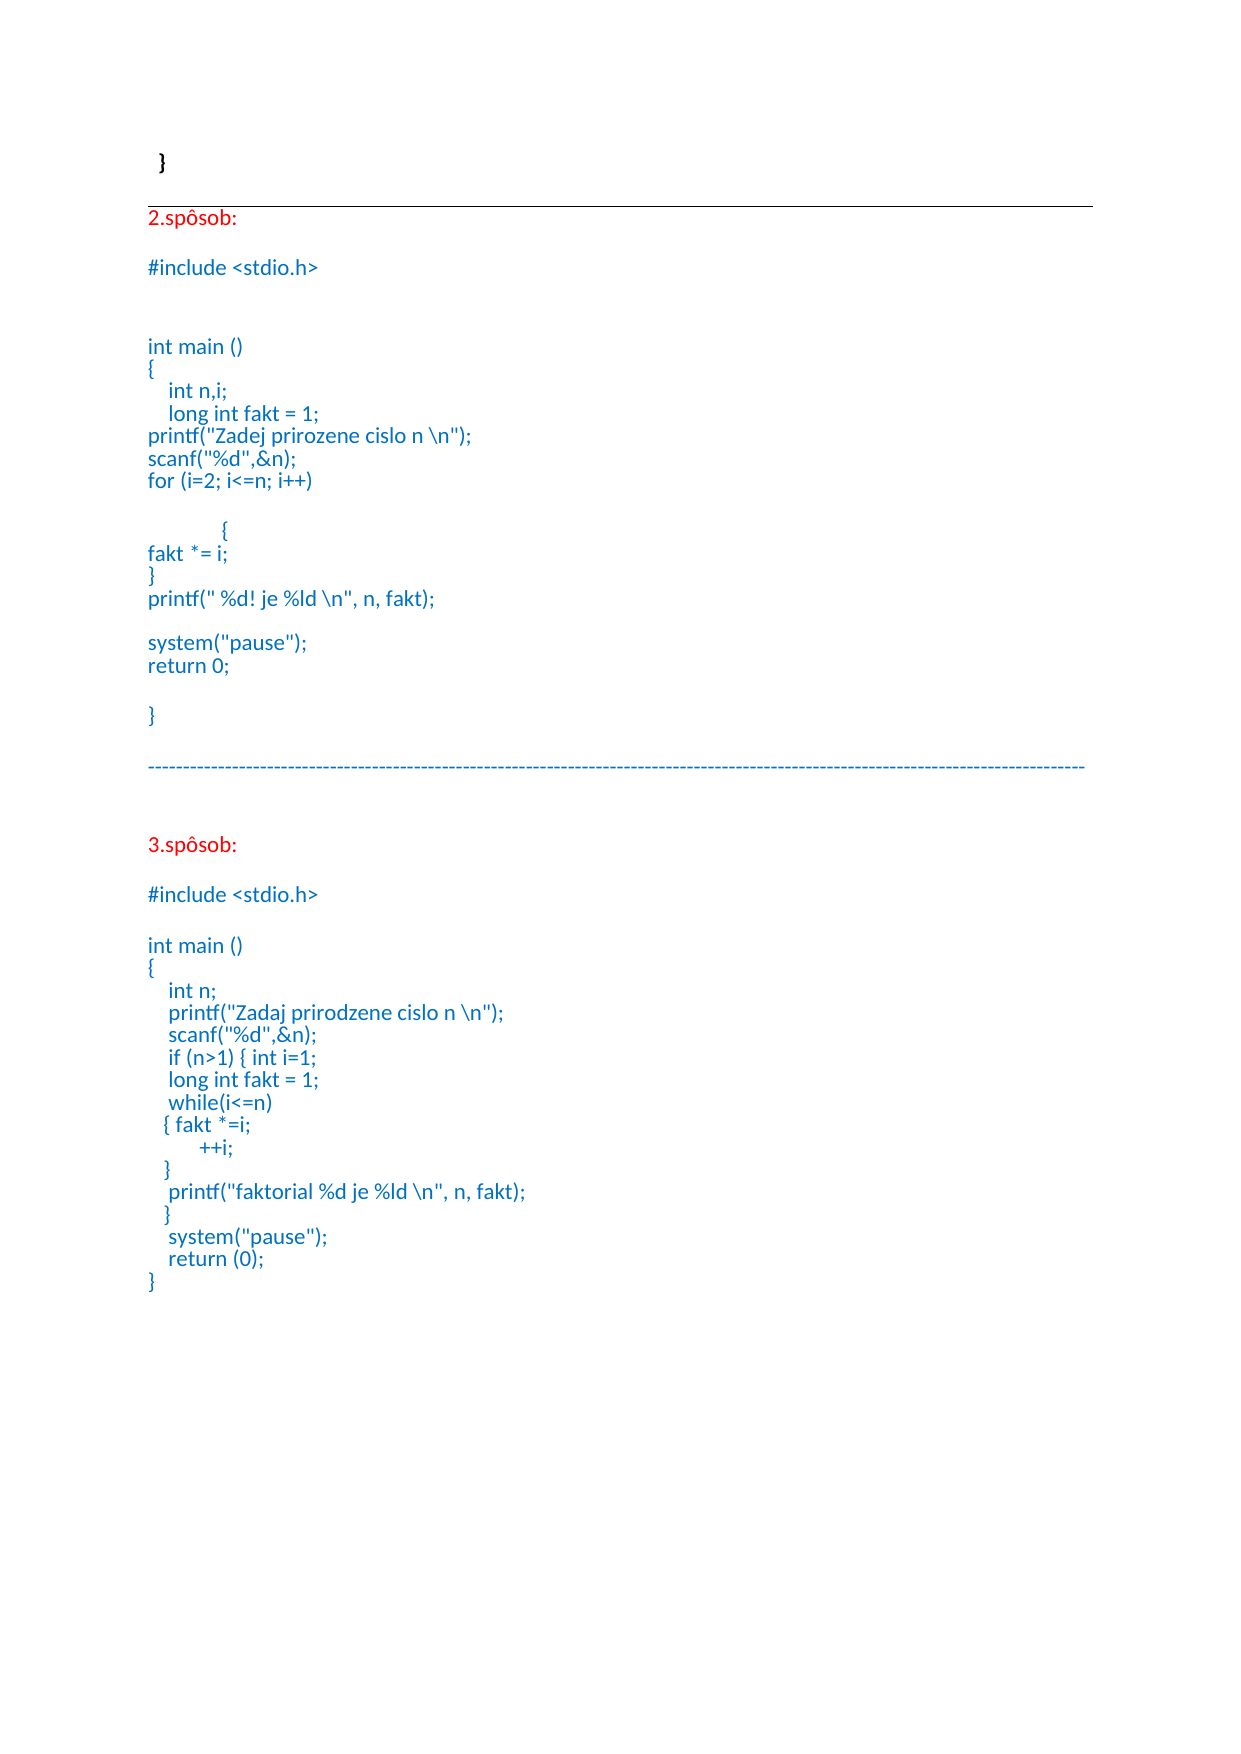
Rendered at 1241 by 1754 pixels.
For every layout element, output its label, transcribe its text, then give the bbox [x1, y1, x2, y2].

text while(i<=n) [148, 1092, 1093, 1114]
text } [148, 706, 1093, 728]
text long int fakt = 1; [148, 1070, 1093, 1092]
text system("pause"); [148, 633, 1093, 655]
text long int fakt = 1; [148, 403, 1093, 426]
text #include <stdio.h> [148, 885, 1093, 907]
text printf("Zadej prirozene cislo n \n"); [148, 426, 1093, 448]
text } [148, 148, 1093, 176]
text printf(" %d! je %ld \n", n, fakt); [148, 588, 1093, 611]
text int main () [148, 336, 1093, 358]
text printf("Zadaj prirodzene cislo n \n"); [148, 1003, 1093, 1025]
text -------------------------------------------------------------------------------------------------------------------------------------- [148, 756, 1093, 778]
text } [148, 1159, 1093, 1182]
text 2.spôsob: [148, 207, 1093, 230]
text 3.spôsob: [148, 834, 1093, 857]
text fakt *= i; [148, 543, 1093, 566]
text } [148, 1204, 1093, 1227]
text #include <stdio.h> [148, 258, 1093, 280]
text ++i; [148, 1137, 1093, 1159]
text return (0); [148, 1249, 1093, 1271]
text system("pause"); [148, 1227, 1093, 1249]
text { [148, 958, 1093, 980]
text printf("faktorial %d je %ld \n", n, fakt); [148, 1182, 1093, 1204]
text scanf("%d",&n); [148, 448, 1093, 471]
text } [148, 566, 1093, 588]
text { fakt *=i; [148, 1114, 1093, 1137]
text if (n>1) { int i=1; [148, 1047, 1093, 1070]
text return 0; [148, 655, 1093, 678]
text { [148, 521, 1093, 543]
text scanf("%d",&n); [148, 1025, 1093, 1047]
text for (i=2; i<=n; i++) [148, 471, 1093, 493]
text int n; [148, 980, 1093, 1003]
text int n,i; [148, 381, 1093, 403]
text int main () [148, 935, 1093, 958]
text { [148, 358, 1093, 381]
text } [148, 1271, 1093, 1294]
